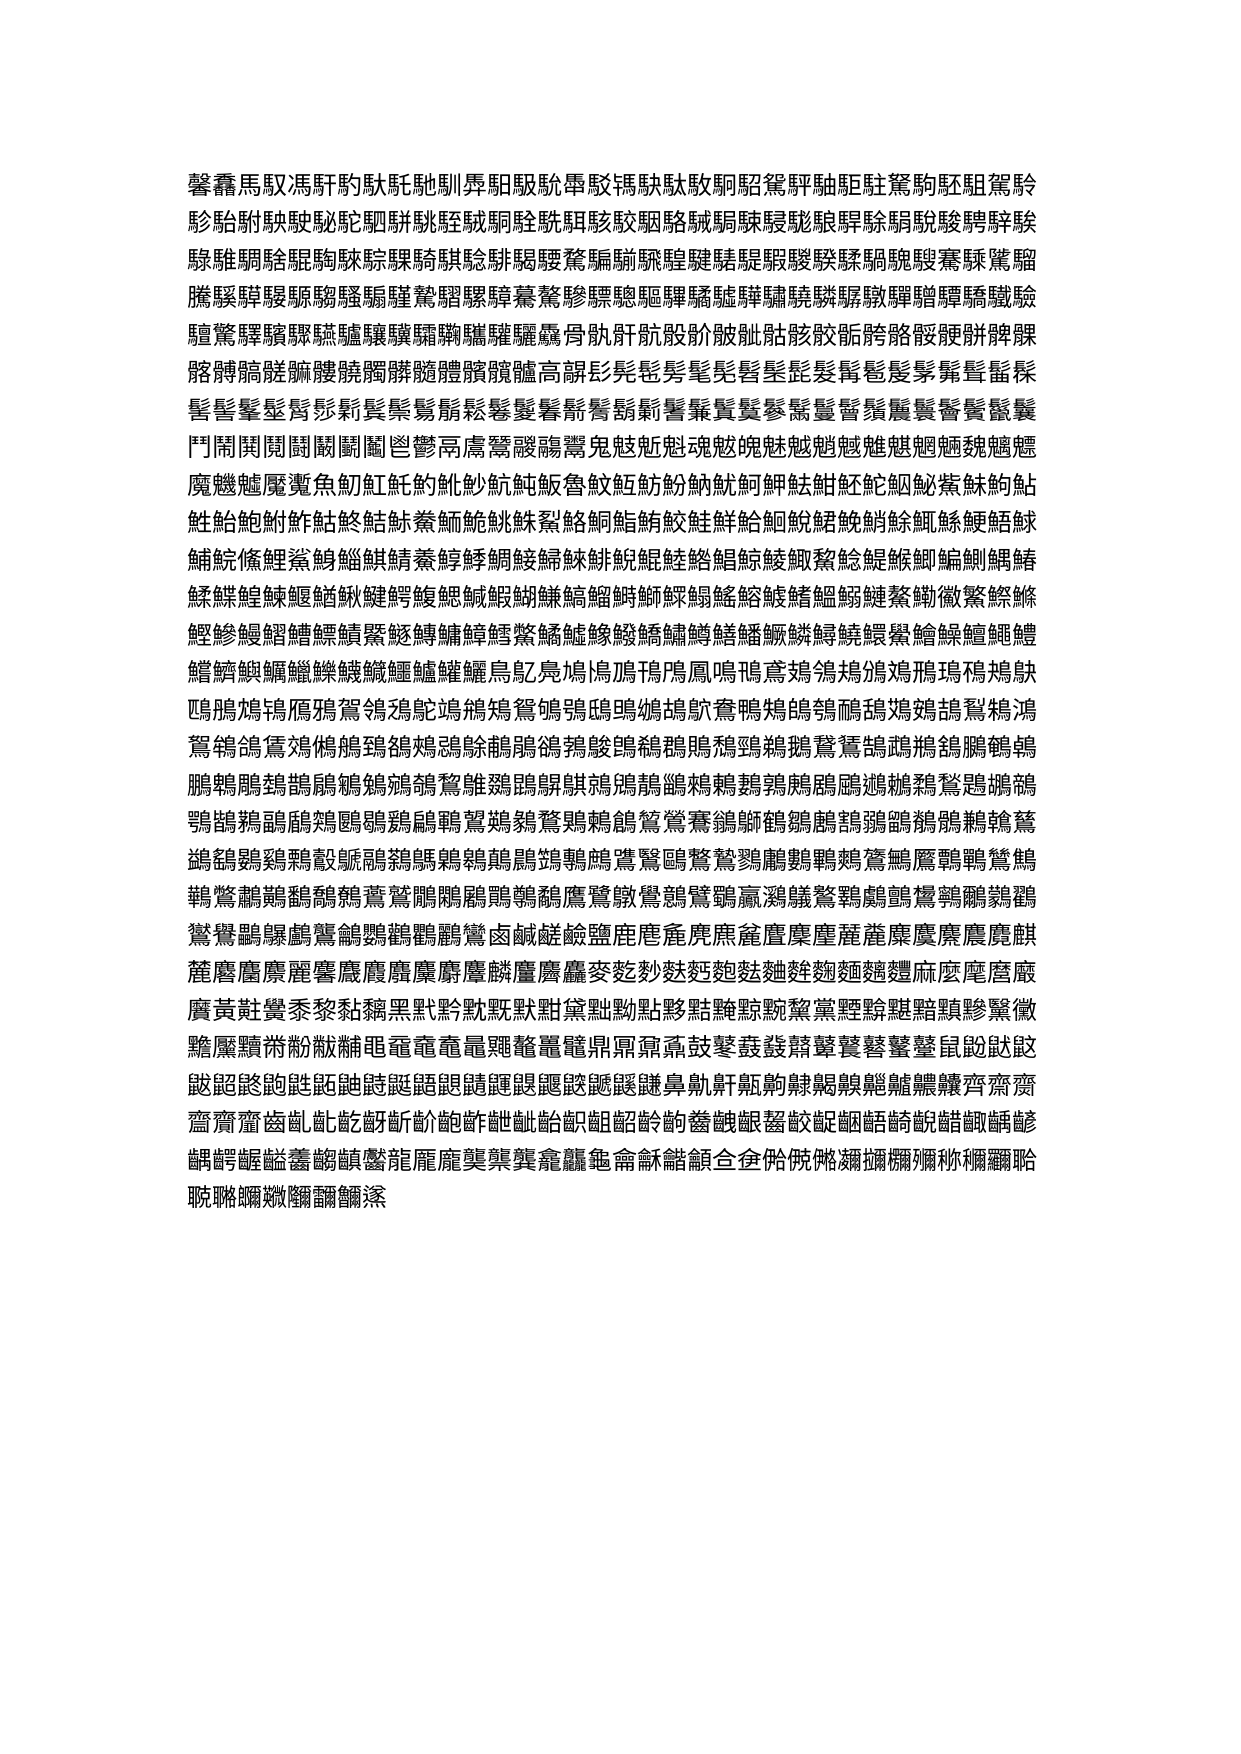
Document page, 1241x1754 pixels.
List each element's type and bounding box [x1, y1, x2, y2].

text [187, 164, 1053, 1214]
